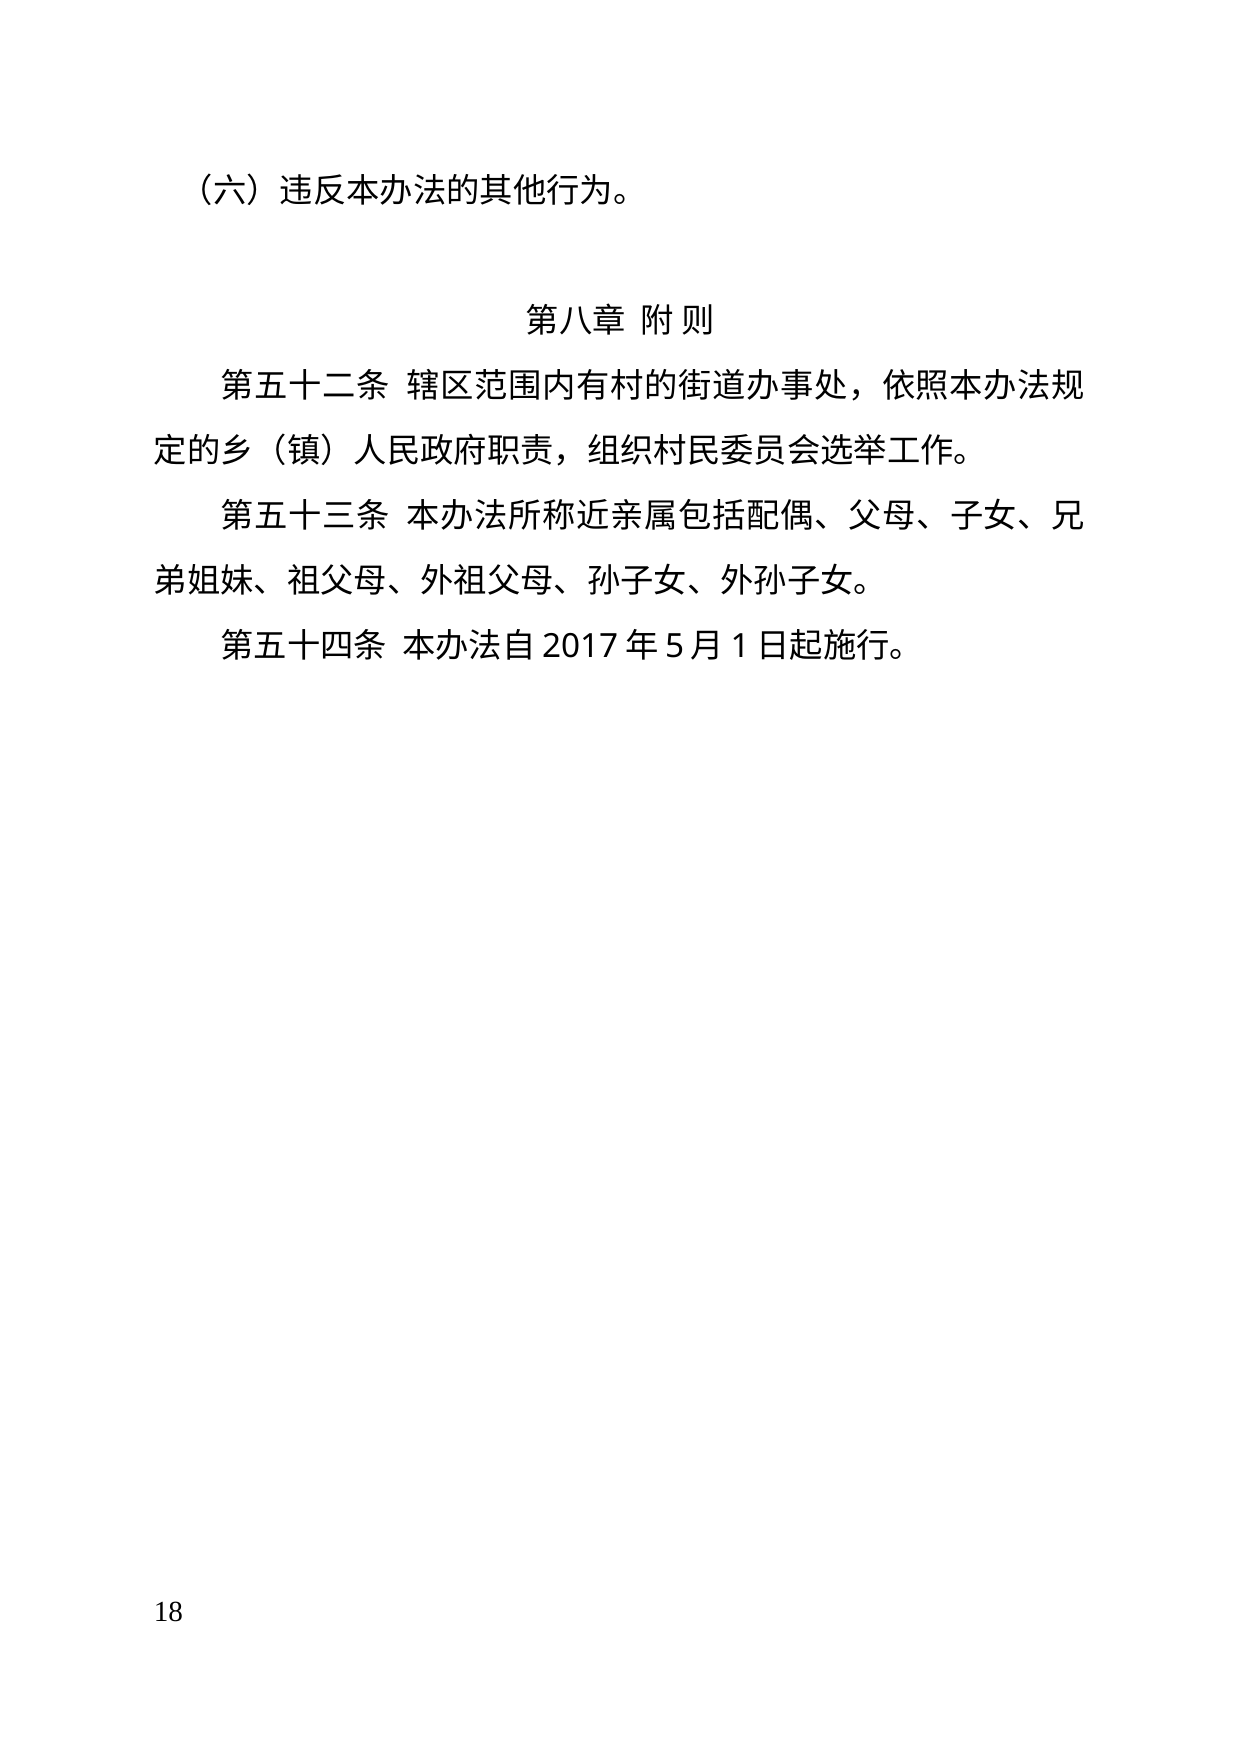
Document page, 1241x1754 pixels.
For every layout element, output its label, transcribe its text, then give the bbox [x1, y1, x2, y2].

text 第五十四条 本办法自2017年5月1日起施行。 [153, 611, 1087, 676]
text （六）违反本办法的其他行为。 [153, 156, 1087, 221]
text 第八章 附 则 [153, 286, 1087, 351]
text 第五十三条 本办法所称近亲属包括配偶、父母、子女、兄弟姐妹、祖父母、外祖父母、孙子女、外孙子女。 [153, 481, 1087, 611]
text 第五十二条 辖区范围内有村的街道办事处，依照本办法规定的乡（镇）人民政府职责，组织村民委员会选举工作。 [153, 351, 1087, 481]
